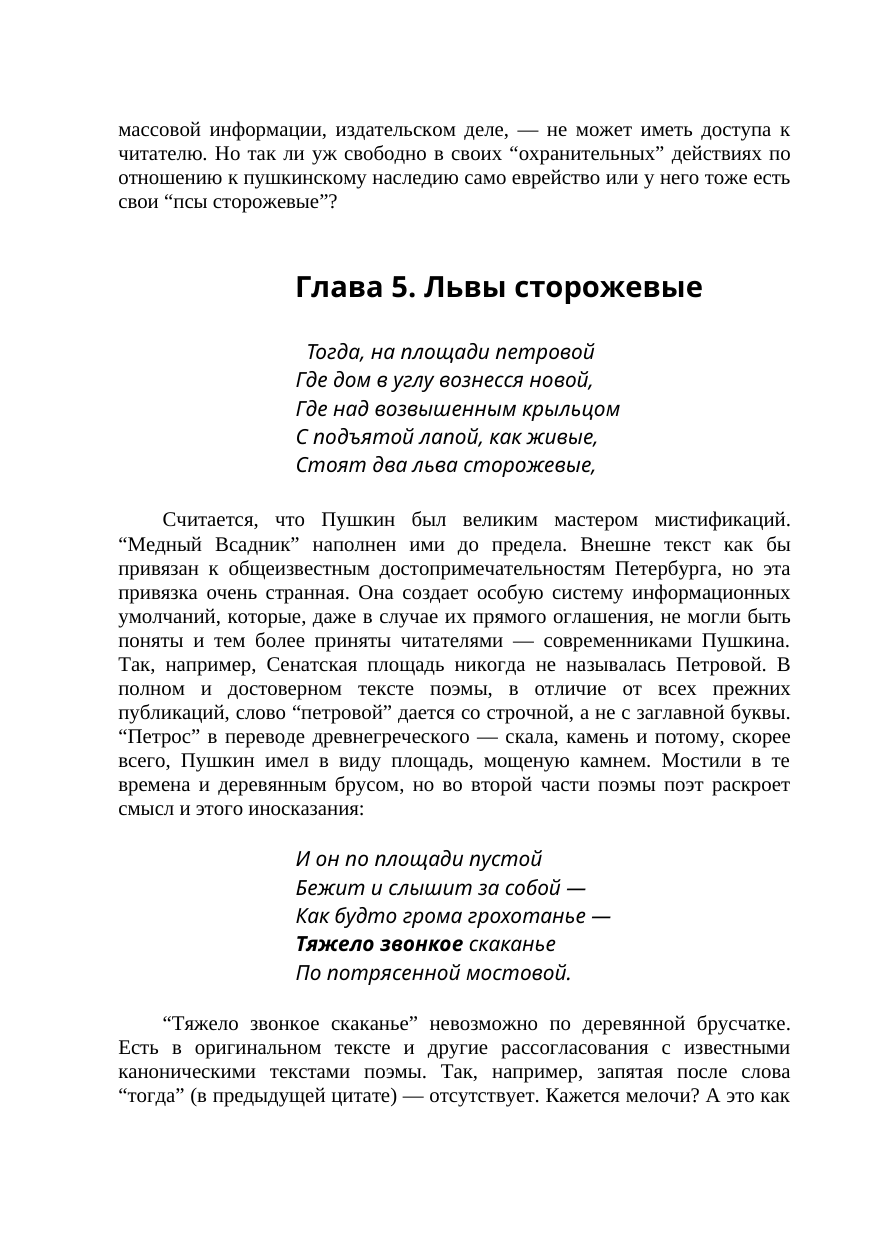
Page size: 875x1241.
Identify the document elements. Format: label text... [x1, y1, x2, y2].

subtitle Глава 5. Львы сторожевые [118, 267, 791, 306]
text Как будто грома грохотанье — [295, 901, 703, 929]
text Считается, что Пушкин был великим мастером мистификаций. “Медный Всадник” наполнен ими до предела. Внешне текст как бы привязан к общеизвестным достопримечательностям Петербурга, но эта привязка очень странная. Она создает особую систему информационных умолчаний, которые, даже в случае их прямого оглашения, не могли быть поняты и тем более приняты читателями — современниками Пушкина. Так, например, Сенатская площадь никогда не называлась Петровой. В полном и достоверном тексте поэмы, в отличие от всех прежних публикаций, слово “петровой” дается со строчной, а не с заглавной буквы. “Петрос” в переводе древнегреческого — скала, камень и потому, скорее всего, Пушкин имел в виду площадь, мощеную камнем. Мостили в те времена и деревянным брусом, но во второй части поэмы поэт раскроет смысл и этого иносказания: [118, 507, 791, 820]
text Бежит и слышит за собой — [295, 873, 703, 901]
text С подъятой лапой, как живые, [295, 422, 703, 451]
text Где дом в углу вознесся новой, [295, 365, 703, 394]
text И он по площади пустой [295, 844, 703, 873]
text Тогда, на площади петровой [295, 337, 703, 365]
text Стоят два льва сторожевые, [295, 451, 703, 479]
text По потрясенной мостовой. [295, 958, 703, 986]
text Где над возвышенным крыльцом [295, 394, 703, 422]
text Тяжело звонкое скаканье [295, 929, 703, 958]
